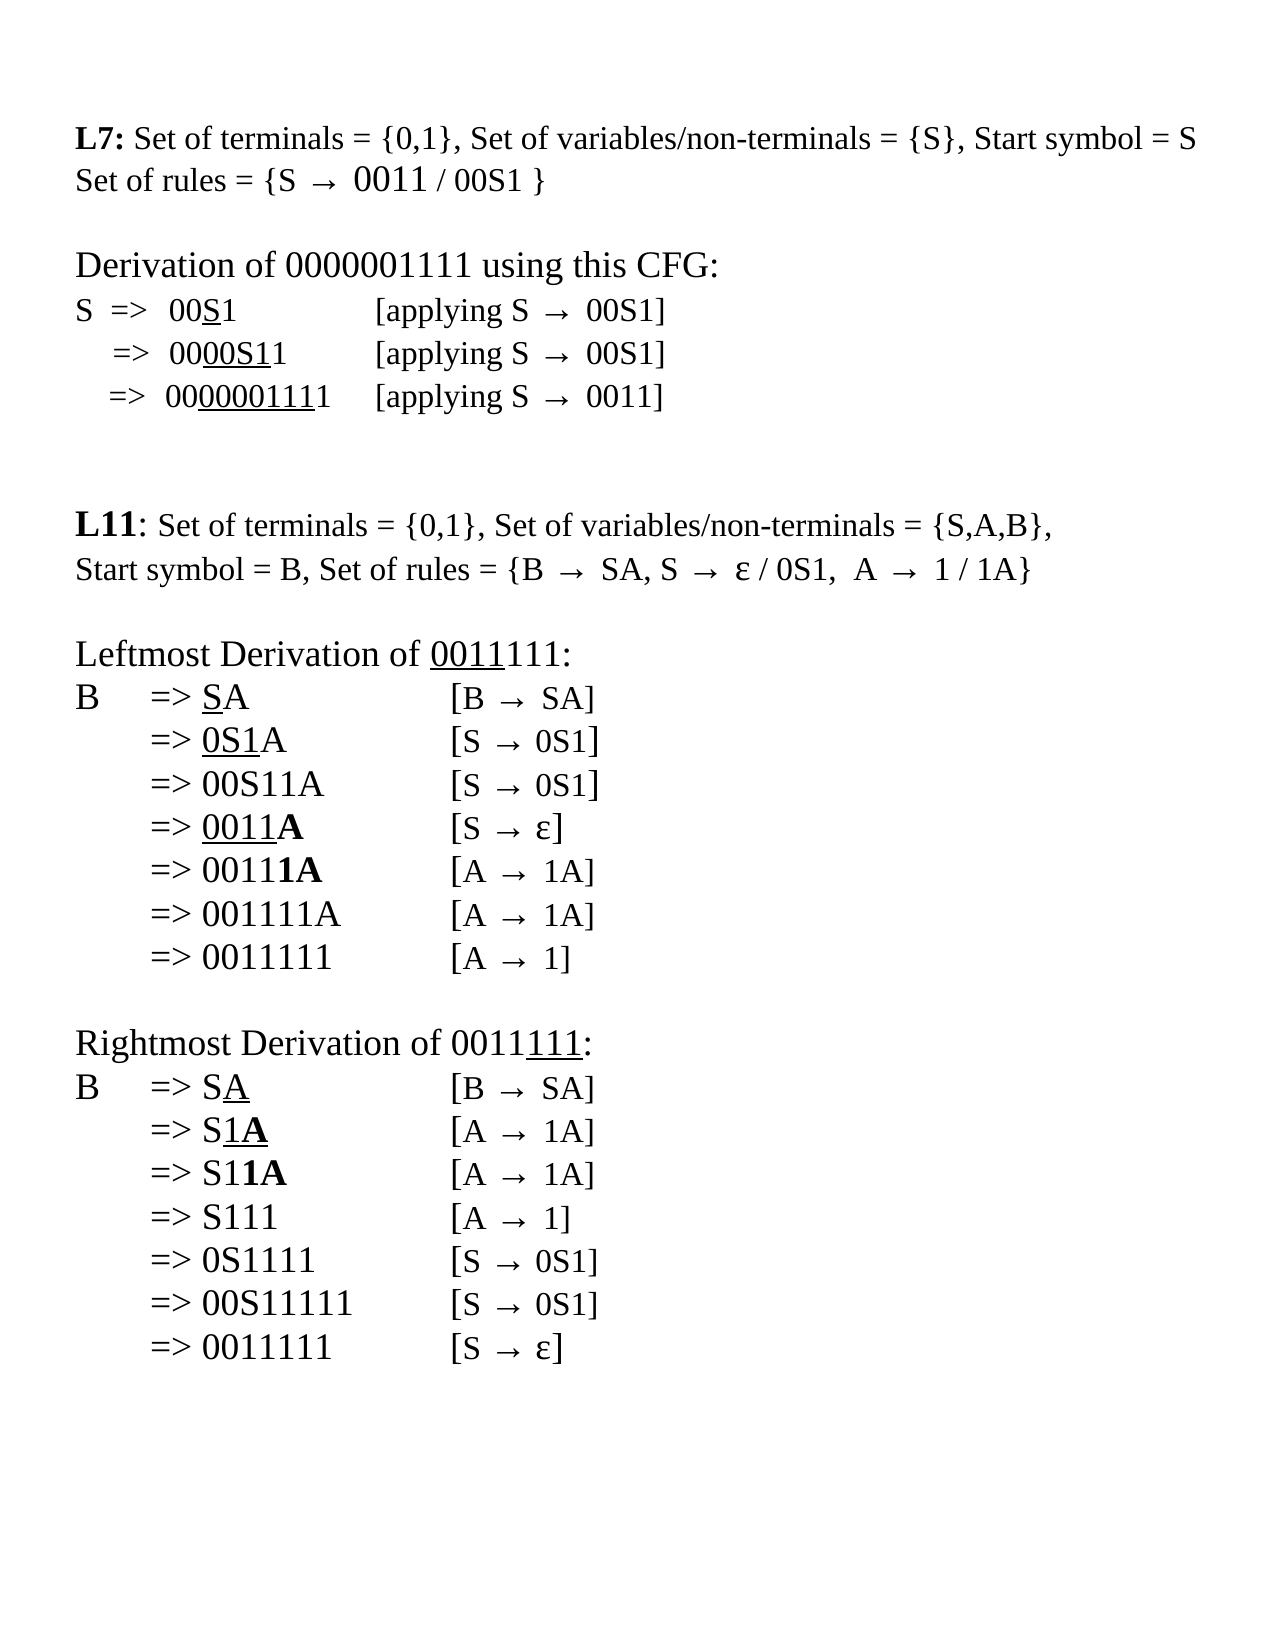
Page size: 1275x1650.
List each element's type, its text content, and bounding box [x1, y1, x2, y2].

text L7: Set of terminals = {0,1}, Set of variables/non-terminals = {S}, Start symbol = S [75, 118, 1228, 156]
text Rightmost Derivation of 0011111: [75, 1021, 1200, 1064]
text S => 00S1 [applying S → 00S1] [75, 286, 1200, 329]
text B => SA [B → SA] [75, 1064, 1200, 1107]
text => 0000S11 [applying S → 00S1] [75, 329, 1200, 372]
text => S11A [A → 1A] [75, 1151, 1200, 1194]
text => 0S1A [S → 0S1] [75, 718, 1200, 761]
text L11: Set of terminals = {0,1}, Set of variables/non-terminals = {S,A,B}, [75, 502, 1228, 545]
text Derivation of 0000001111 using this CFG: [75, 243, 1200, 286]
text Start symbol = B, Set of rules = {B → SA, S → ε / 0S1, A → 1 / 1A} [75, 545, 1228, 588]
text => 0011111 [S → ε] [75, 1324, 1200, 1367]
text => 001111A [A → 1A] [75, 891, 1200, 934]
text Leftmost Derivation of 0011111: [75, 631, 1200, 674]
text => 0011A [S → ε] [75, 804, 1200, 848]
text => 0S1111 [S → 0S1] [75, 1237, 1200, 1281]
text => 00S11111 [S → 0S1] [75, 1281, 1200, 1324]
text Set of rules = {S → 0011 / 00S1 } [75, 156, 1200, 200]
text => 00111A [A → 1A] [75, 848, 1200, 891]
text => 0011111 [A → 1] [75, 934, 1200, 978]
text B => SA [B → SA] [75, 674, 1200, 718]
text => 0000001111 [applying S → 0011] [75, 372, 1200, 415]
text => S111 [A → 1] [75, 1194, 1200, 1237]
text => 00S11A [S → 0S1] [75, 761, 1200, 804]
text => S1A [A → 1A] [75, 1107, 1200, 1151]
